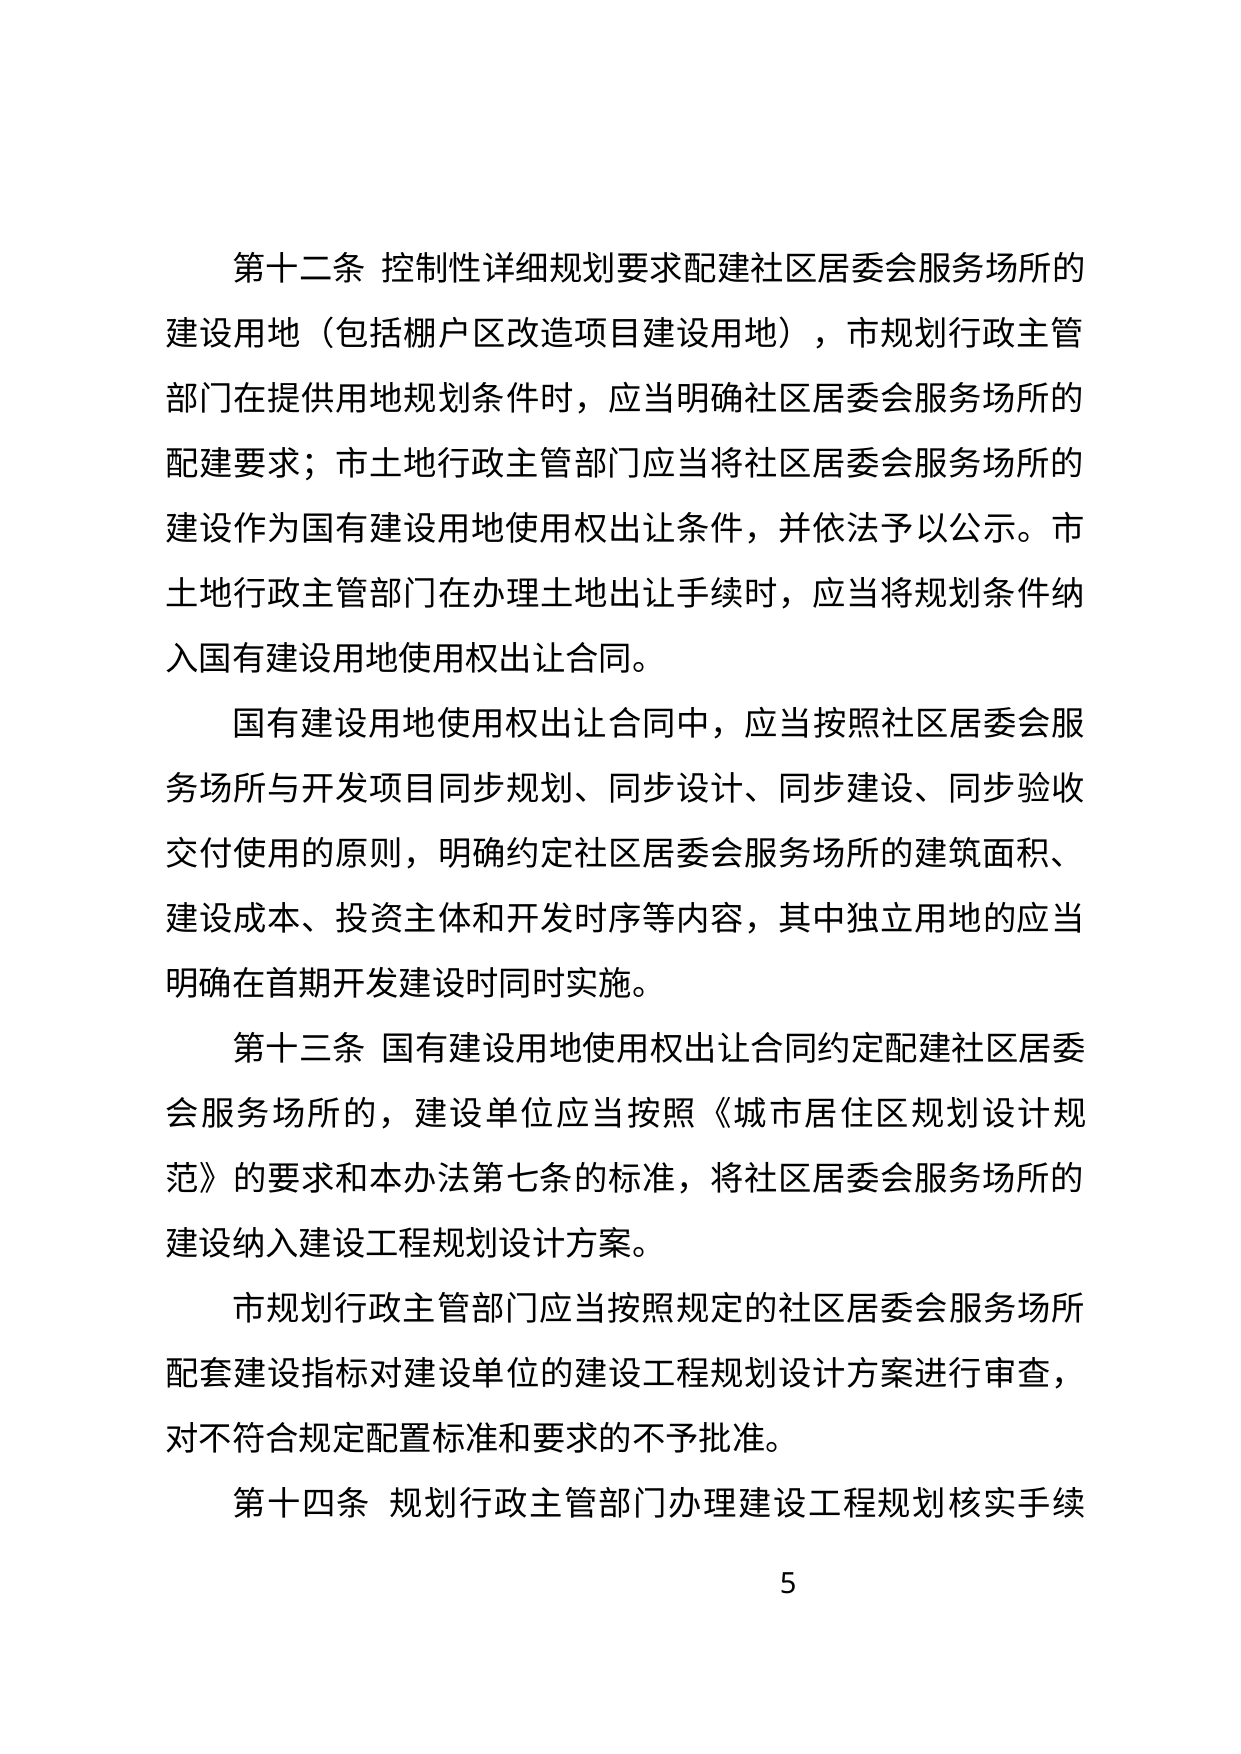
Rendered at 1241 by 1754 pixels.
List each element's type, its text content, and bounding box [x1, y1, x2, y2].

text 第十二条 控制性详细规划要求配建社区居委会服务场所的建设用地（包括棚户区改造项目建设用地），市规划行政主管部门在提供用地规划条件时，应当明确社区居委会服务场所的配建要求；市土地行政主管部门应当将社区居委会服务场所的建设作为国有建设用地使用权出让条件，并依法予以公示。市土地行政主管部门在办理土地出让手续时，应当将规划条件纳入国有建设用地使用权出让合同。 [165, 233, 1087, 688]
text 国有建设用地使用权出让合同中，应当按照社区居委会服务场所与开发项目同步规划、同步设计、同步建设、同步验收交付使用的原则，明确约定社区居委会服务场所的建筑面积、建设成本、投资主体和开发时序等内容，其中独立用地的应当明确在首期开发建设时同时实施。 [165, 688, 1087, 1013]
text 第十三条 国有建设用地使用权出让合同约定配建社区居委会服务场所的，建设单位应当按照《城市居住区规划设计规范》的要求和本办法第七条的标准，将社区居委会服务场所的建设纳入建设工程规划设计方案。 [165, 1013, 1087, 1273]
text 市规划行政主管部门应当按照规定的社区居委会服务场所配套建设指标对建设单位的建设工程规划设计方案进行审查，对不符合规定配置标准和要求的不予批准。 [165, 1273, 1087, 1468]
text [165, 1468, 1087, 1533]
